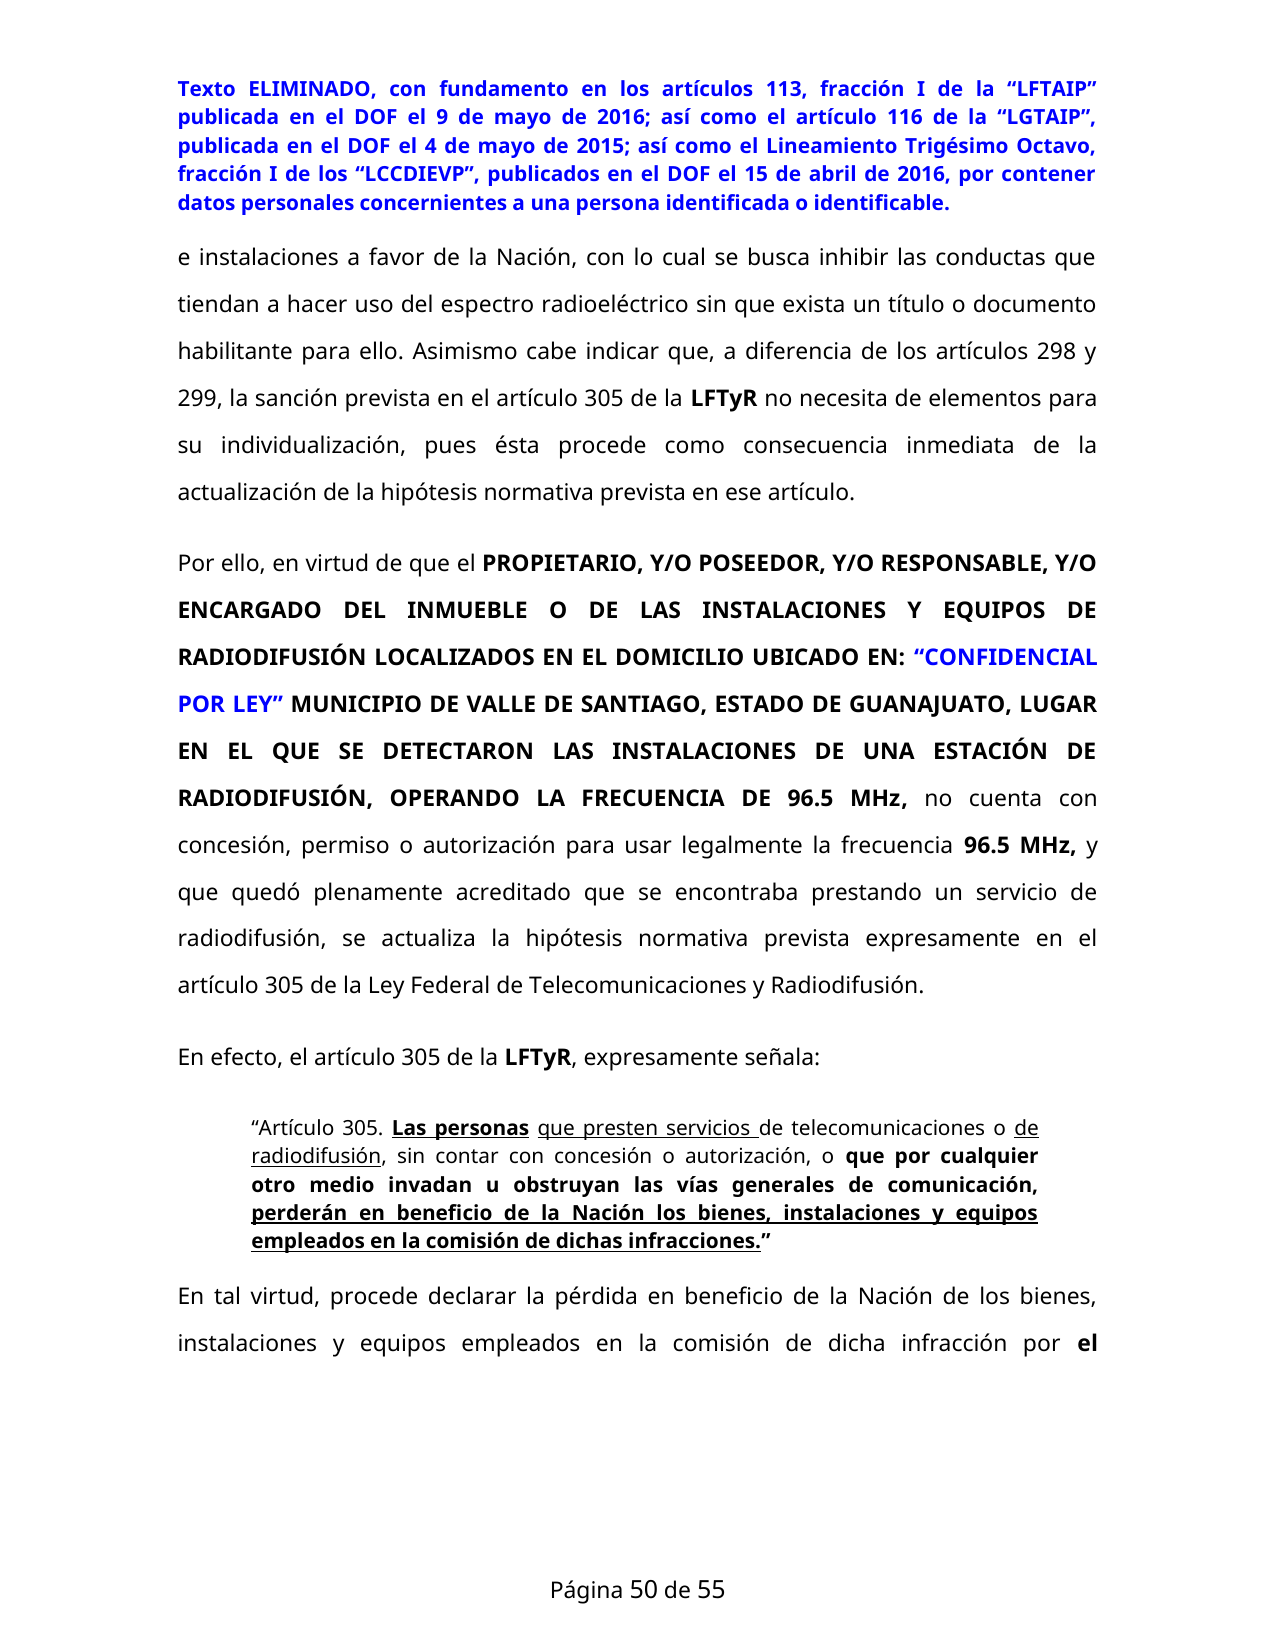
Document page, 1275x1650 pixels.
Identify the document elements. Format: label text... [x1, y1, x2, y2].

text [177, 1280, 1098, 1358]
text “Artículo 305. Las personas que presten servicios de telecomunicaciones o de radiodifusión, sin contar con concesión o autorización, o que por cualquier otro medio invadan u obstruyan las vías generales de comunicación, perderán en beneficio de la Nación los bienes, instalaciones y equipos empleados en la comisión de dichas infracciones.” [251, 1113, 1039, 1255]
text En efecto, el artículo 305 de la LFTyR, expresamente señala: [177, 1041, 1098, 1072]
text e instalaciones a favor de la Nación, con lo cual se busca inhibir las conductas que tiendan a hacer uso del espectro radioeléctrico sin que exista un título o documento habilitante para ello. Asimismo cabe indicar que, a diferencia de los artículos 298 y 299, la sanción prevista en el artículo 305 de la LFTyR no necesita de elementos para su individualización, pues ésta procede como consecuencia inmediata de la actualización de la hipótesis normativa prevista en ese artículo. [177, 241, 1098, 507]
text Por ello, en virtud de que el PROPIETARIO, Y/O POSEEDOR, Y/O RESPONSABLE, Y/O ENCARGADO DEL INMUEBLE O DE LAS INSTALACIONES Y EQUIPOS DE RADIODIFUSIÓN LOCALIZADOS EN EL DOMICILIO UBICADO EN: “CONFIDENCIAL POR LEY” MUNICIPIO DE VALLE DE SANTIAGO, ESTADO DE GUANAJUATO, LUGAR EN EL QUE SE DETECTARON LAS INSTALACIONES DE UNA ESTACIÓN DE RADIODIFUSIÓN, OPERANDO LA FRECUENCIA DE 96.5 MHz, no cuenta con concesión, permiso o autorización para usar legalmente la frecuencia 96.5 Mhz, y que quedó plenamente acreditado que se encontraba prestando un servicio de radiodifusión, se actualiza la hipótesis normativa prevista expresamente en el artículo 305 de la Ley Federal de Telecomunicaciones y Radiodifusión. [177, 547, 1098, 1000]
